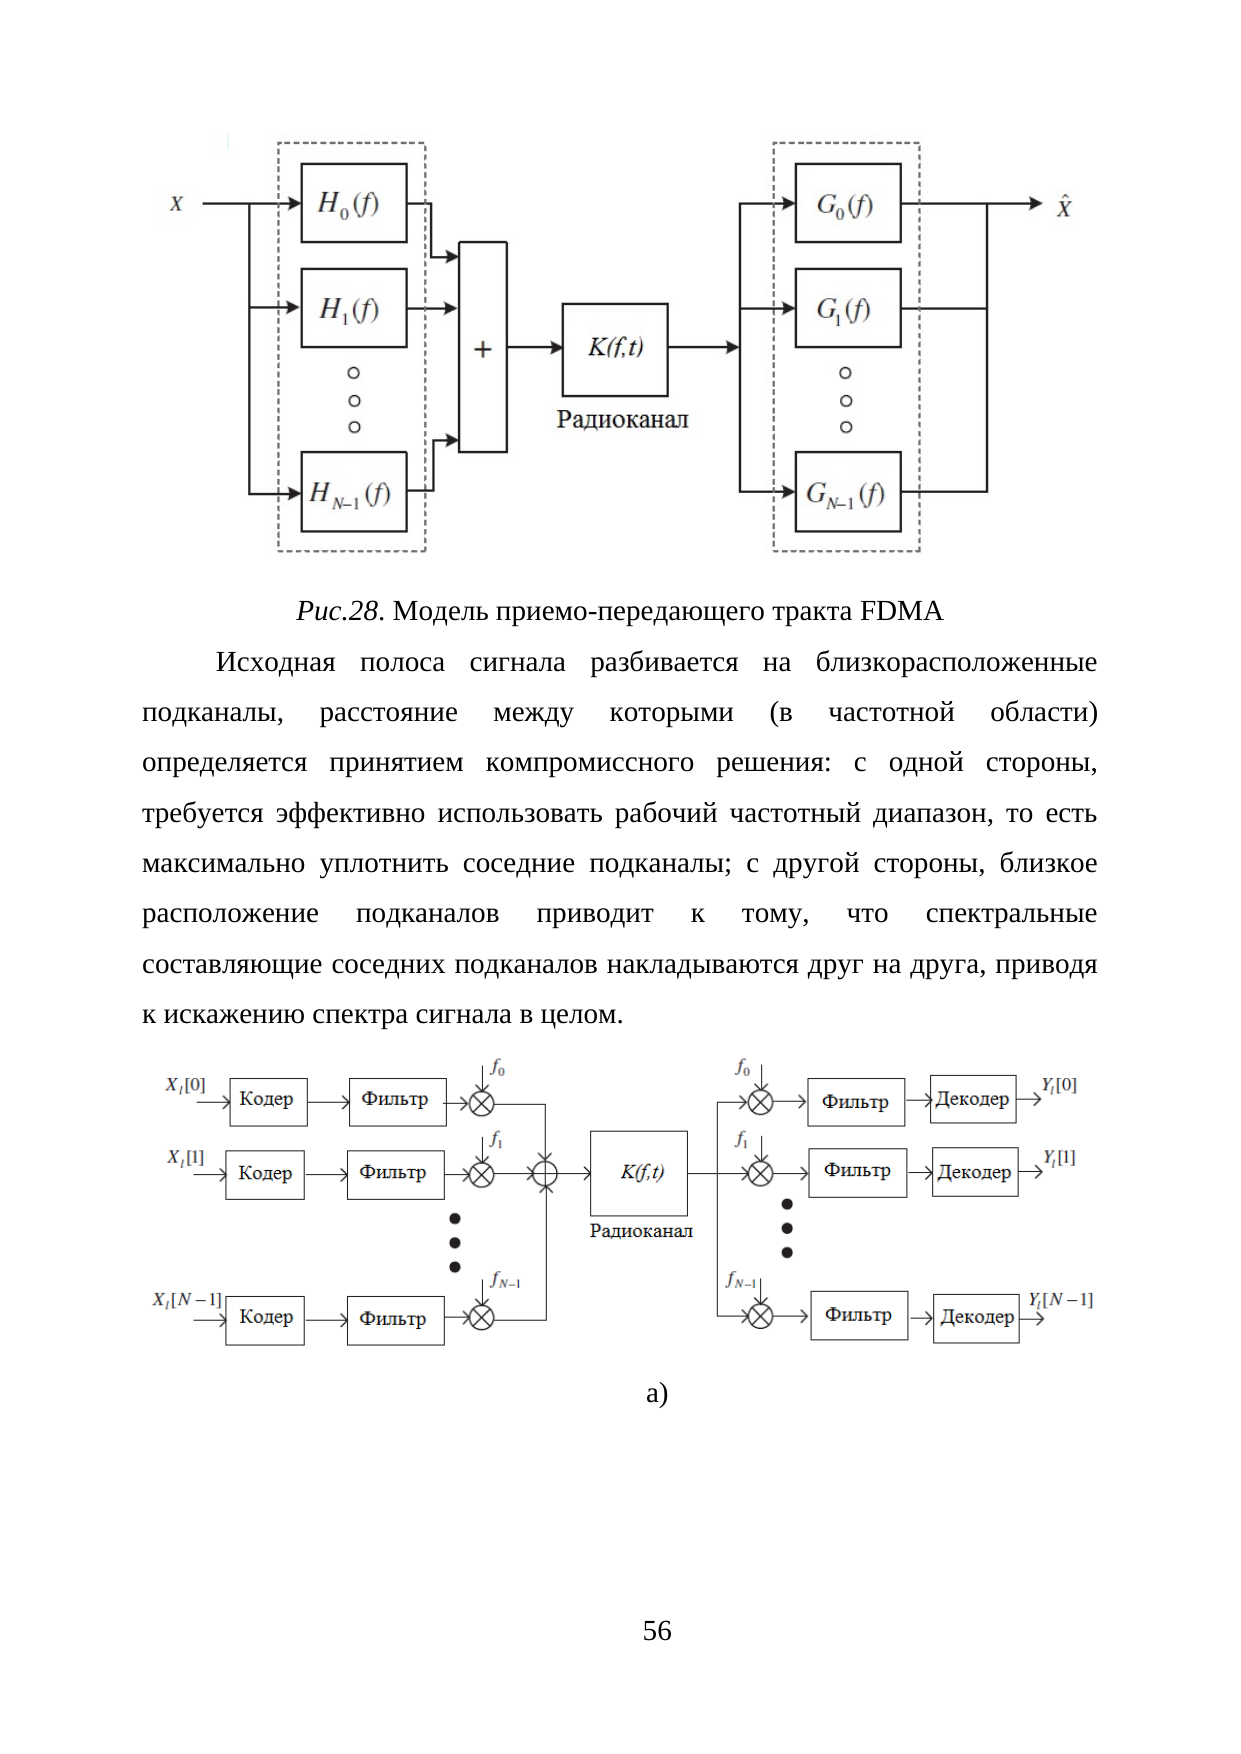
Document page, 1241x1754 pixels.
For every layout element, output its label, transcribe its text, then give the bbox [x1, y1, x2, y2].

text Исходная полоса сигнала разбивается на близкорасположенные подканалы, расстояние между которыми (в частотной области) определяется принятием компромиссного решения: с одной стороны, требуется эффективно использовать рабочий частотный диапазон, то есть максимально уплотнить соседние подканалы; с другой стороны, близкое расположение подканалов приводит к тому, что спектральные составляющие соседних подканалов накладываются друг на друга, приводя к искажению спектра сигнала в целом. [142, 644, 1098, 1029]
picture [142, 1046, 1098, 1359]
picture [142, 130, 1099, 577]
text а) [142, 1376, 1098, 1409]
text Рис.28. Модель приемо-передающего тракта FDMA [142, 593, 1098, 627]
